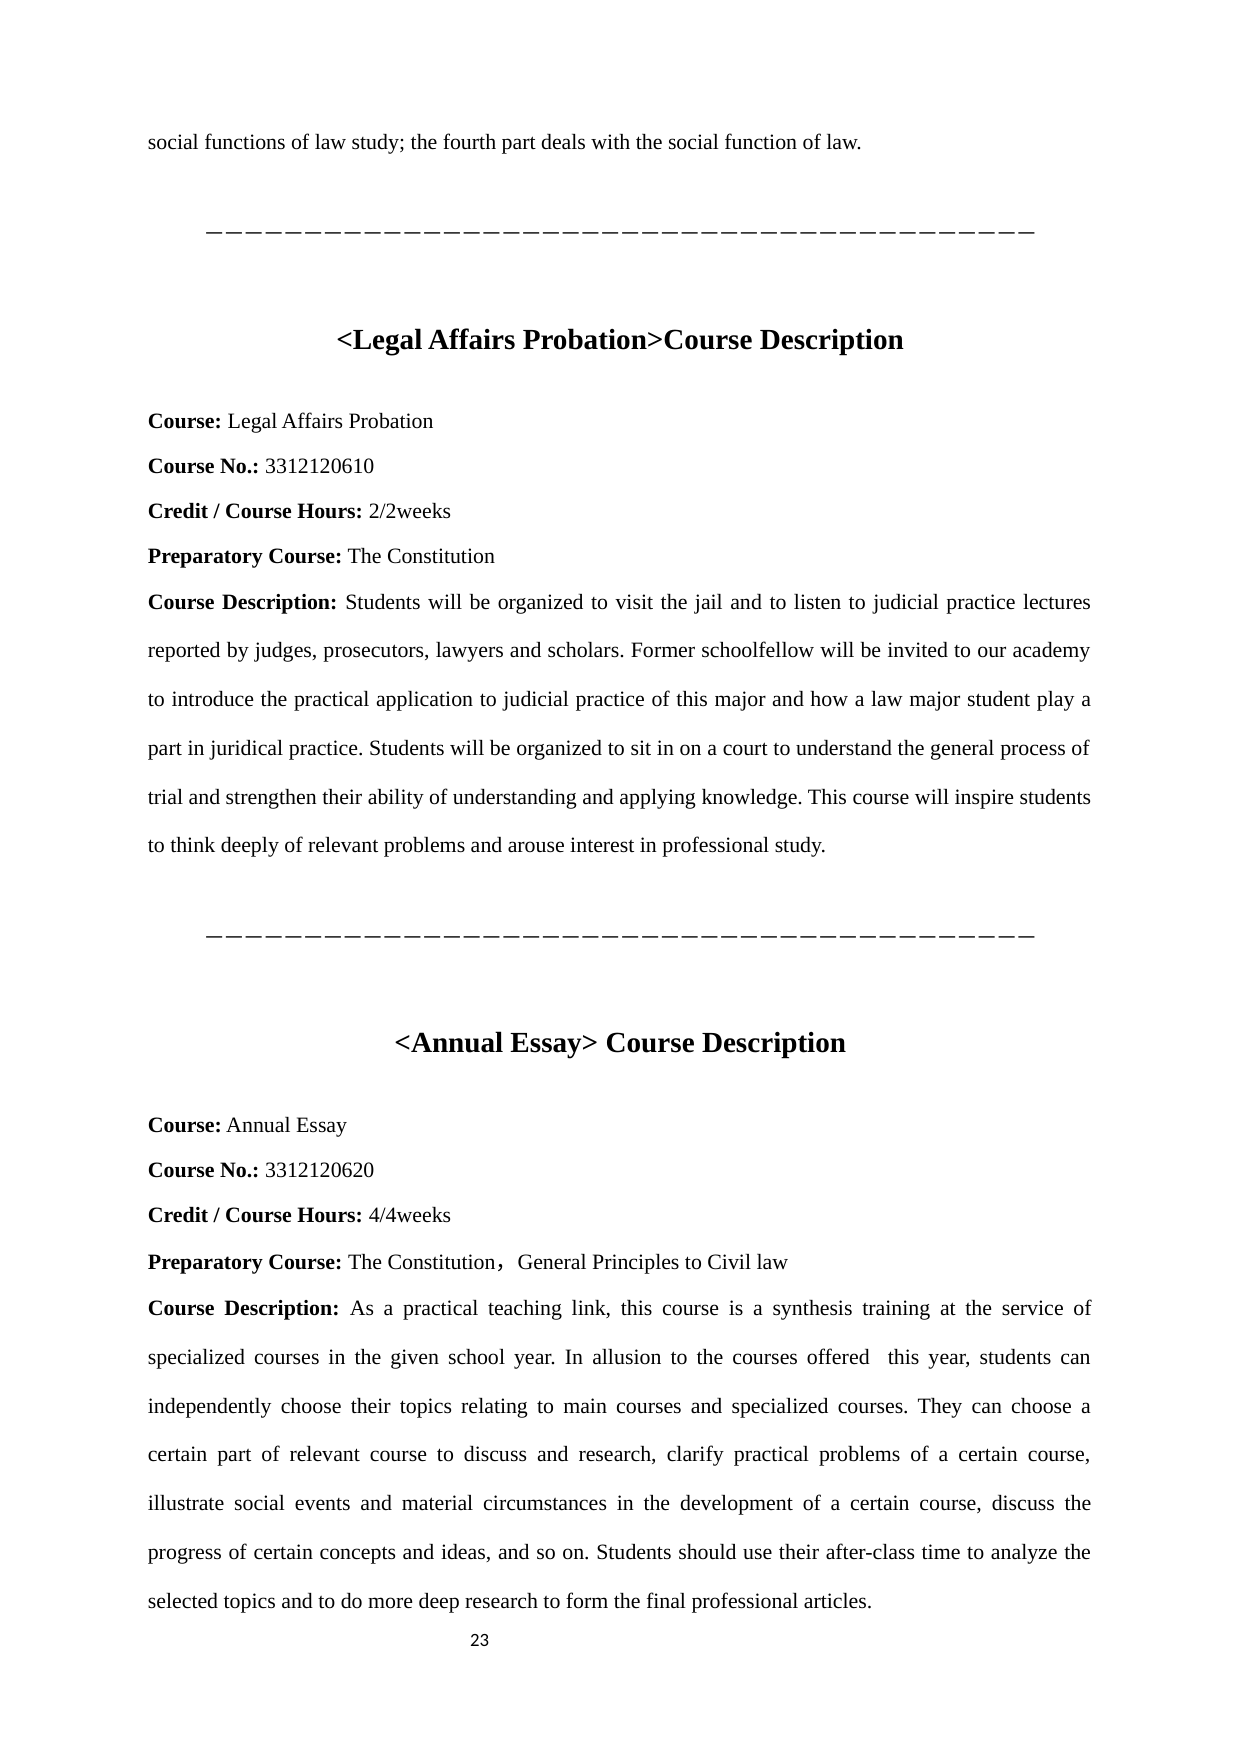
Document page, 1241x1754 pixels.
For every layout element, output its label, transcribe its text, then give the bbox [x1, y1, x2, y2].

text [148, 125, 1092, 158]
text Course: Legal Affairs Probation [148, 404, 1092, 437]
text <Annual Essay> Course Description [148, 1010, 1092, 1075]
text Credit / Course Hours: 4/4weeks [148, 1198, 1092, 1231]
text —————————————————————————————————————————— [148, 919, 1092, 951]
text Course: Annual Essay [148, 1108, 1092, 1140]
text Preparatory Course: The Constitution，General Principles to Civil law [148, 1243, 1092, 1276]
text <Legal Affairs Probation>Course Description [148, 307, 1092, 372]
text Course No.: 3312120610 [148, 450, 1092, 482]
text Course Description: As a practical teaching link, this course is a synthesis training at the service of specialized courses in the given school year. In allusion to the courses offered this year, students can independently choose their topics relating to main courses and specialized courses. They can choose a certain part of relevant course to discuss and research, clarify practical problems of a certain course, illustrate social events and material circumstances in the development of a certain course, discuss the progress of certain concepts and ideas, and so on. Students should use their after-class time to analyze the selected topics and to do more deep research to form the final professional articles. [148, 1292, 1092, 1617]
text Preparatory Course: The Constitution [148, 540, 1092, 572]
text Credit / Course Hours: 2/2weeks [148, 495, 1092, 527]
text Course Description: Students will be organized to visit the jail and to listen to judicial practice lectures reported by judges, prosecutors, lawyers and scholars. Former schoolfellow will be invited to our academy to introduce the practical application to judicial practice of this major and how a law major student play a part in juridical practice. Students will be organized to sit in on a court to understand the general process of trial and strengthen their ability of understanding and applying knowledge. This course will inspire students to think deeply of relevant problems and arouse interest in professional study. [148, 585, 1092, 861]
text —————————————————————————————————————————— [148, 216, 1092, 248]
text Course No.: 3312120620 [148, 1153, 1092, 1186]
